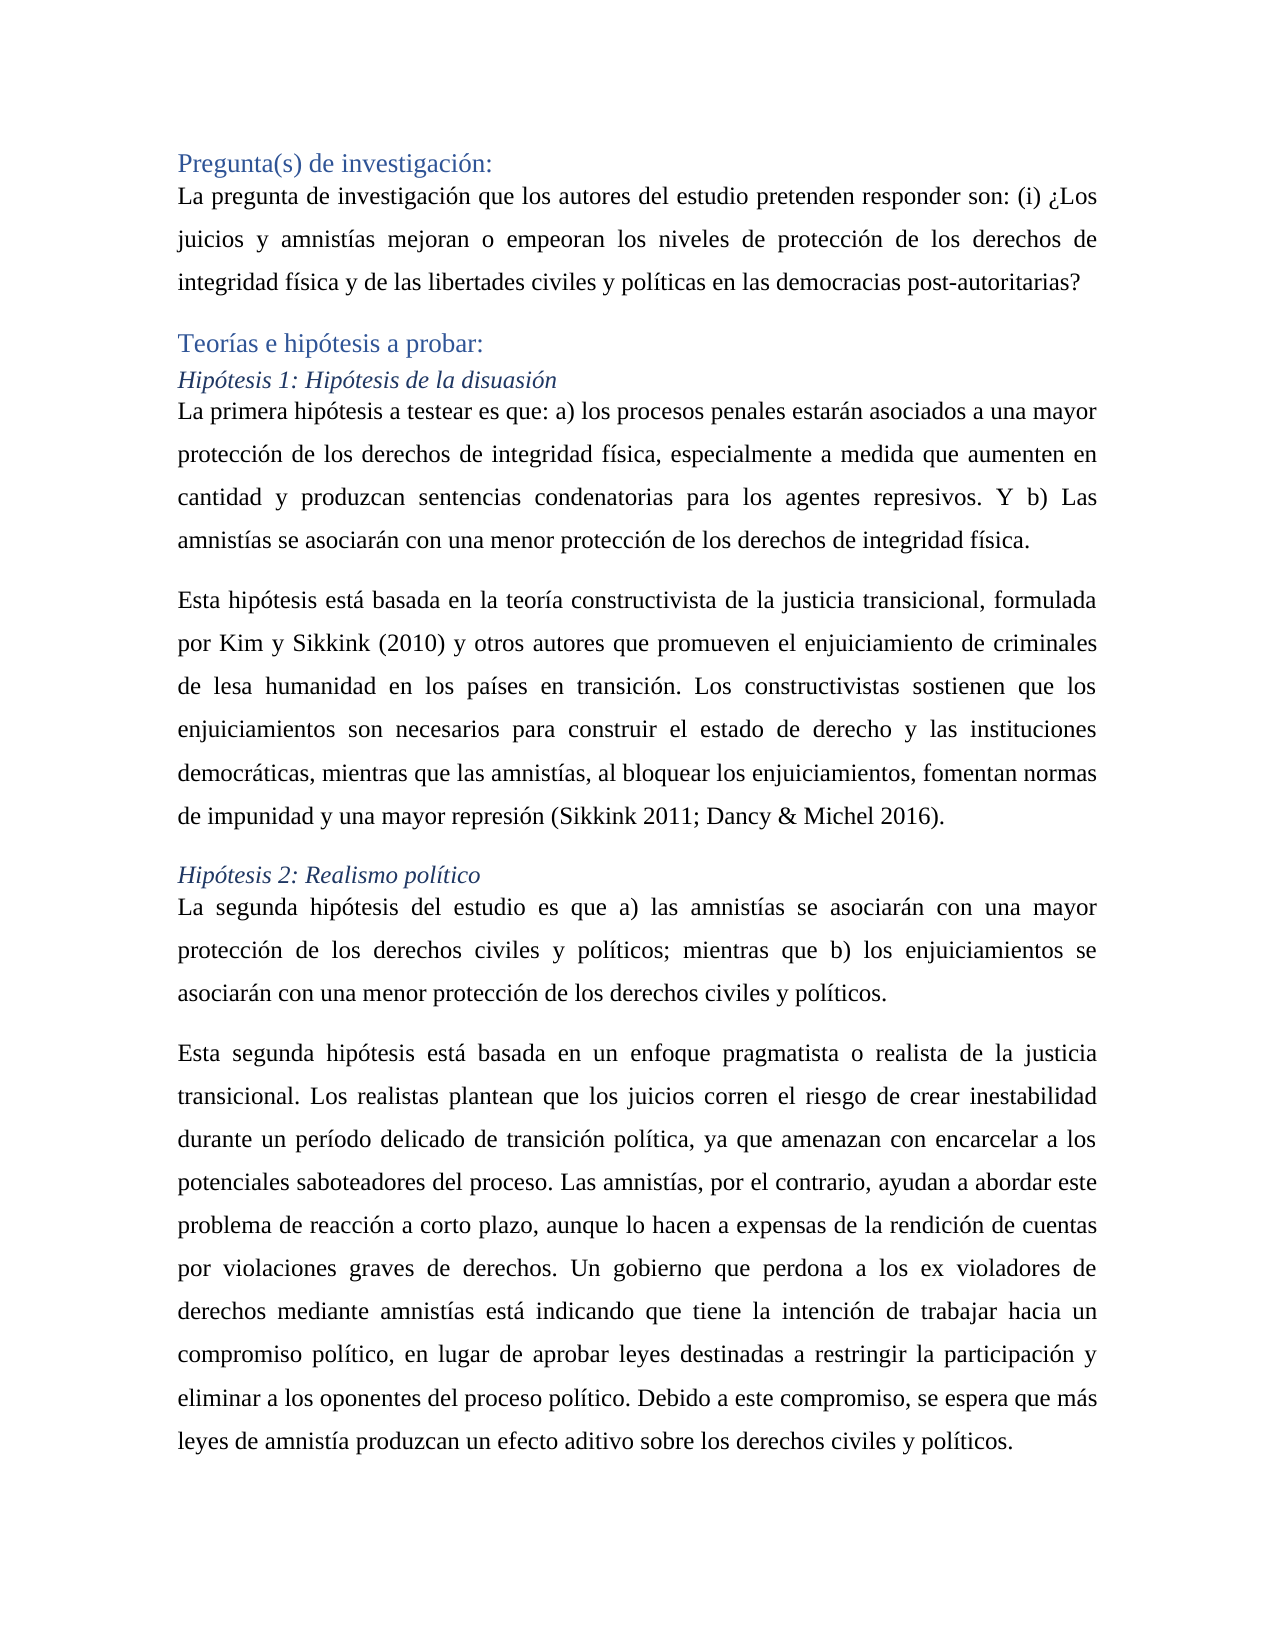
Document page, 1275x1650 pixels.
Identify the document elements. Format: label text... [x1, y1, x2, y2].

text La pregunta de investigación que los autores del estudio pretenden responder son: (i) ¿Los juicios y amnistías mejoran o empeoran los niveles de protección de los derechos de integridad física y de las libertades civiles y políticas en las democracias post-autoritarias? [177, 181, 1098, 296]
subtitle Hipótesis 1: Hipótesis de la disuasión [177, 365, 1098, 394]
text La segunda hipótesis del estudio es que a) las amnistías se asociarán con una mayor protección de los derechos civiles y políticos; mientras que b) los enjuiciamientos se asociarán con una menor protección de los derechos civiles y políticos. [177, 892, 1098, 1007]
text Esta segunda hipótesis está basada en un enfoque pragmatista o realista de la justicia transicional. Los realistas plantean que los juicios corren el riesgo de crear inestabilidad durante un período delicado de transición política, ya que amenazan con encarcelar a los potenciales saboteadores del proceso. Las amnistías, por el contrario, ayudan a abordar este problema de reacción a corto plazo, aunque lo hacen a expensas de la rendición de cuentas por violaciones graves de derechos. Un gobierno que perdona a los ex violadores de derechos mediante amnistías está indicando que tiene la intención de trabajar hacia un compromiso político, en lugar de aprobar leyes destinadas a restringir la participación y eliminar a los oponentes del proceso político. Debido a este compromiso, se espera que más leyes de amnistía produzcan un efecto aditivo sobre los derechos civiles y políticos. [177, 1038, 1098, 1454]
subtitle Pregunta(s) de investigación: [177, 148, 1098, 179]
text La primera hipótesis a testear es que: a) los procesos penales estarán asociados a una mayor protección de los derechos de integridad física, especialmente a medida que aumenten en cantidad y produzcan sentencias condenatorias para los agentes represivos. Y b) Las amnistías se asociarán con una menor protección de los derechos de integridad física. [177, 396, 1098, 554]
subtitle Hipótesis 2: Realismo político [177, 861, 1098, 889]
subtitle Teorías e hipótesis a probar: [177, 327, 1098, 358]
text Esta hipótesis está basada en la teoría constructivista de la justicia transicional, formulada por Kim y Sikkink (2010) y otros autores que promueven el enjuiciamiento de criminales de lesa humanidad en los países en transición. Los constructivistas sostienen que los enjuiciamientos son necesarios para construir el estado de derecho y las instituciones democráticas, mientras que las amnistías, al bloquear los enjuiciamientos, fomentan normas de impunidad y una mayor represión (Sikkink 2011; Dancy & Michel 2016). [177, 585, 1098, 829]
